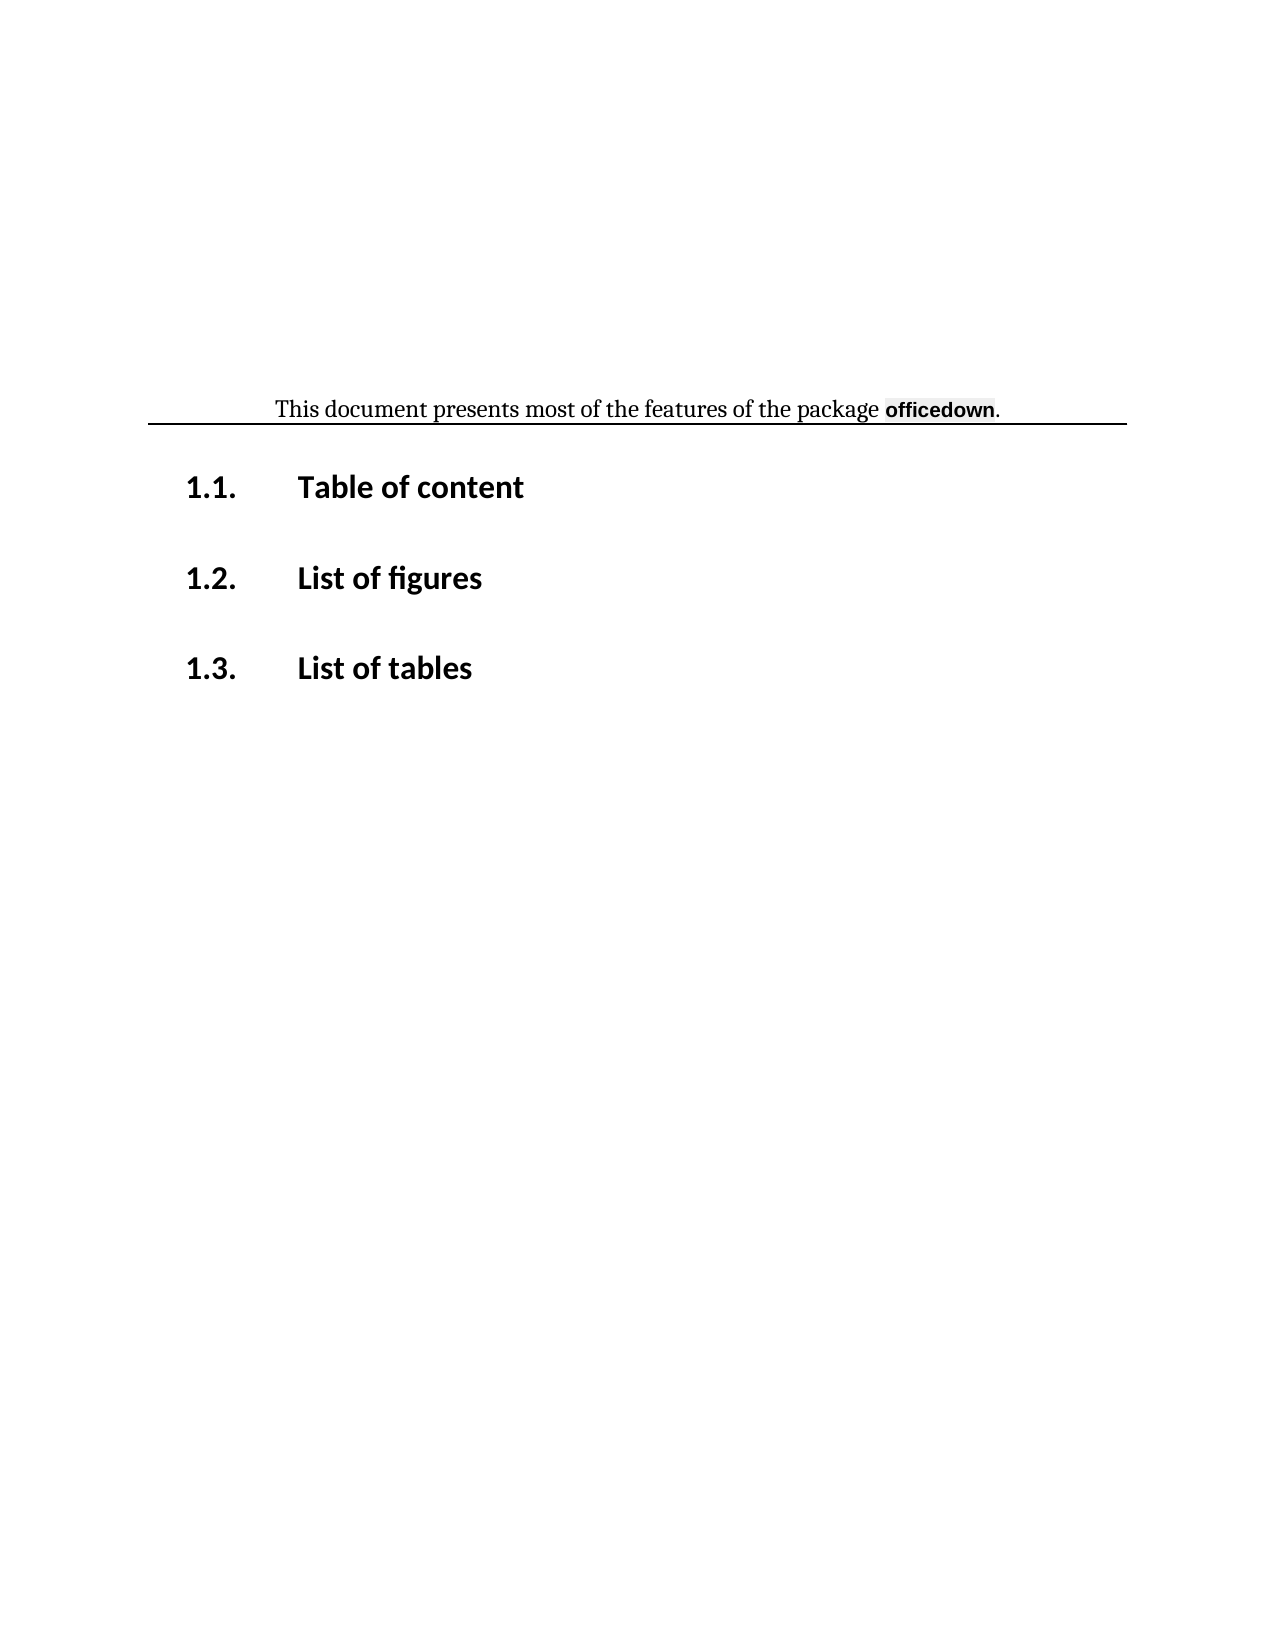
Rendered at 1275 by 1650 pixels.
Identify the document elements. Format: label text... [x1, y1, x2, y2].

text This document presents most of the features of the package officedown. [148, 398, 1127, 423]
subtitle List of figures [185, 557, 1127, 597]
subtitle List of tables [185, 647, 1127, 688]
subtitle Table of content [185, 466, 1127, 507]
